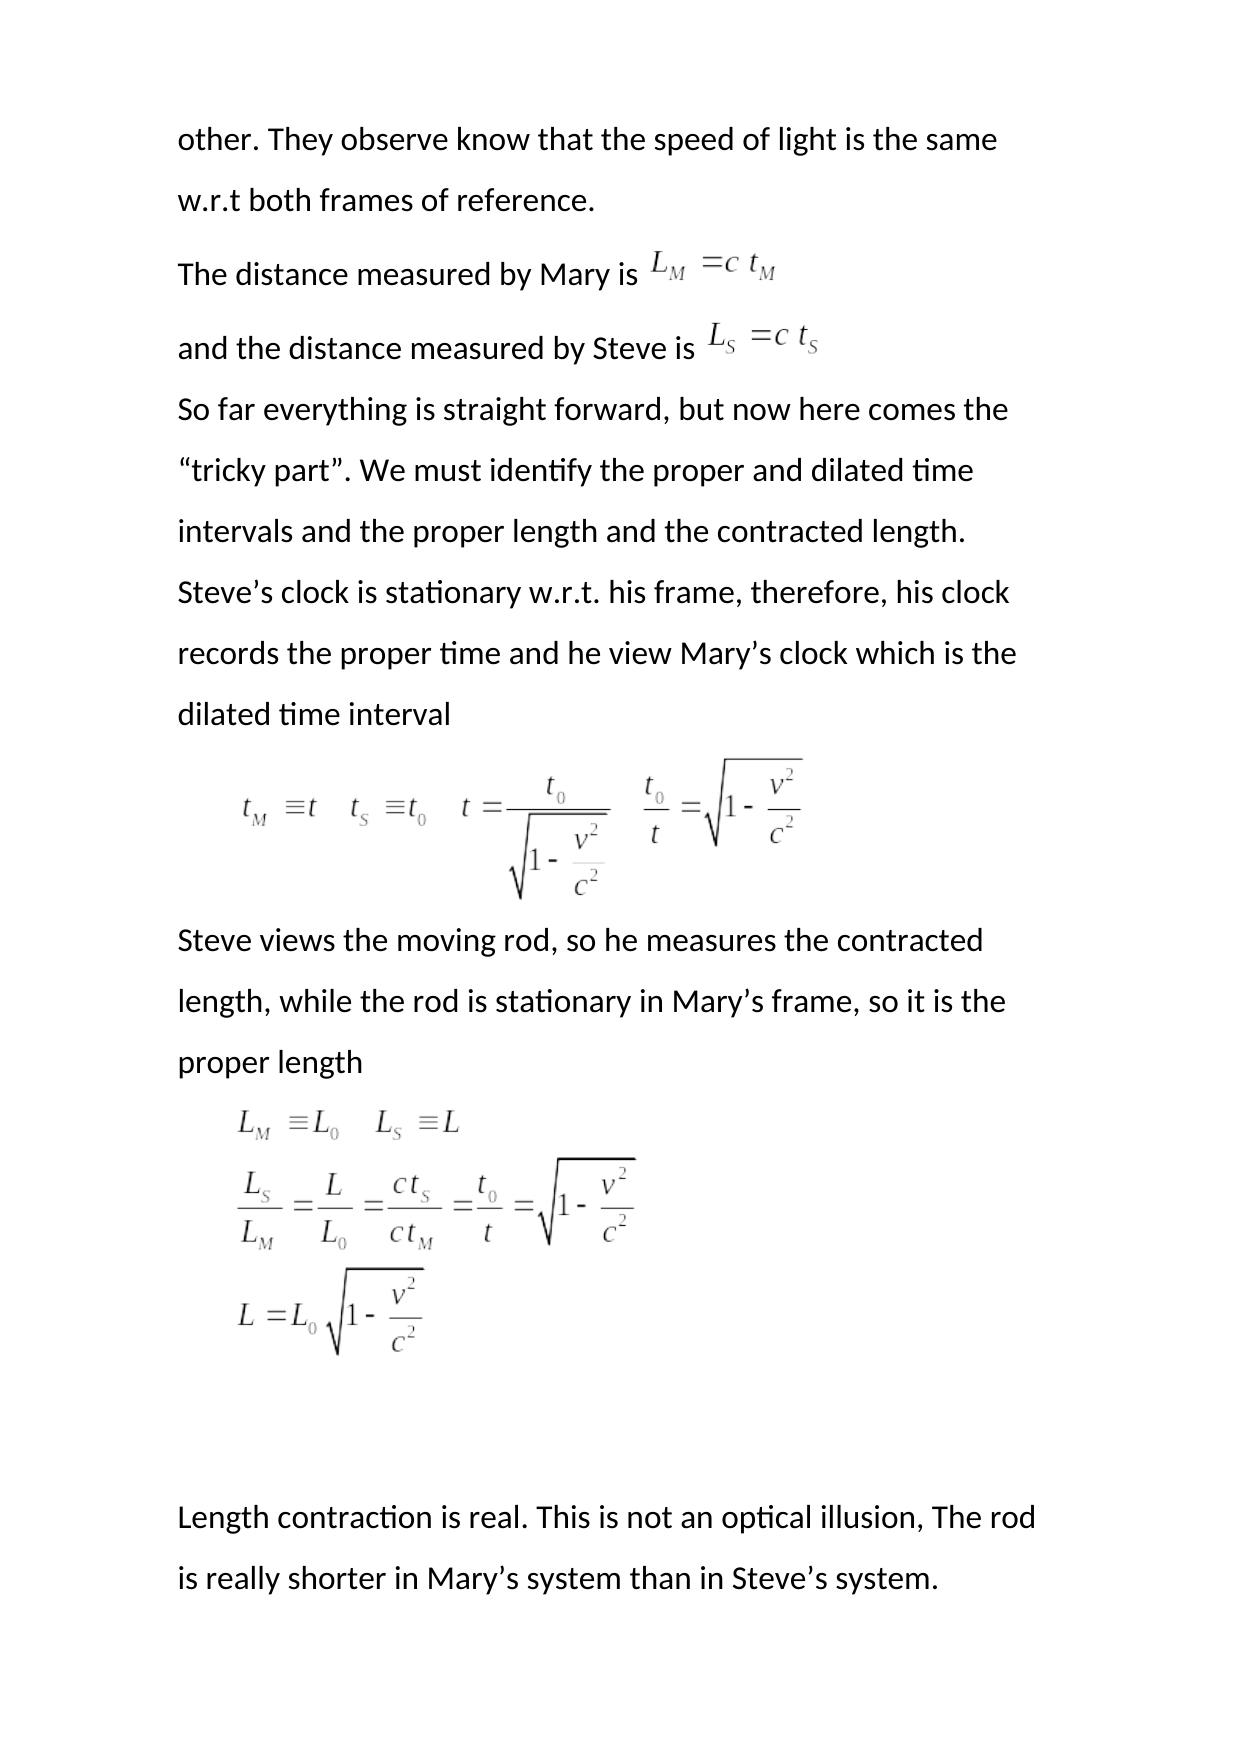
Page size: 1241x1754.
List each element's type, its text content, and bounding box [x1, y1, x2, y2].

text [177, 118, 1063, 220]
text Steve views the moving rod, so he measures the contracted length, while the rod is stationary in Mary’s frame, so it is the proper length [177, 919, 1063, 1082]
text The distance measured by Mary is [177, 240, 1063, 294]
text and the distance measured by Steve is [177, 314, 1063, 368]
text So far everything is straight forward, but now here comes the “tricky part”. We must identify the proper and dilated time intervals and the proper length and the contracted length. [177, 388, 1063, 551]
text Steve’s clock is stationary w.r.t. his frame, therefore, his clock records the proper time and he view Mary’s clock which is the dilated time interval [177, 571, 1063, 734]
text Length contraction is real. This is not an optical illusion, The rod is really shorter in Mary’s system than in Steve’s system. [177, 1496, 1063, 1598]
